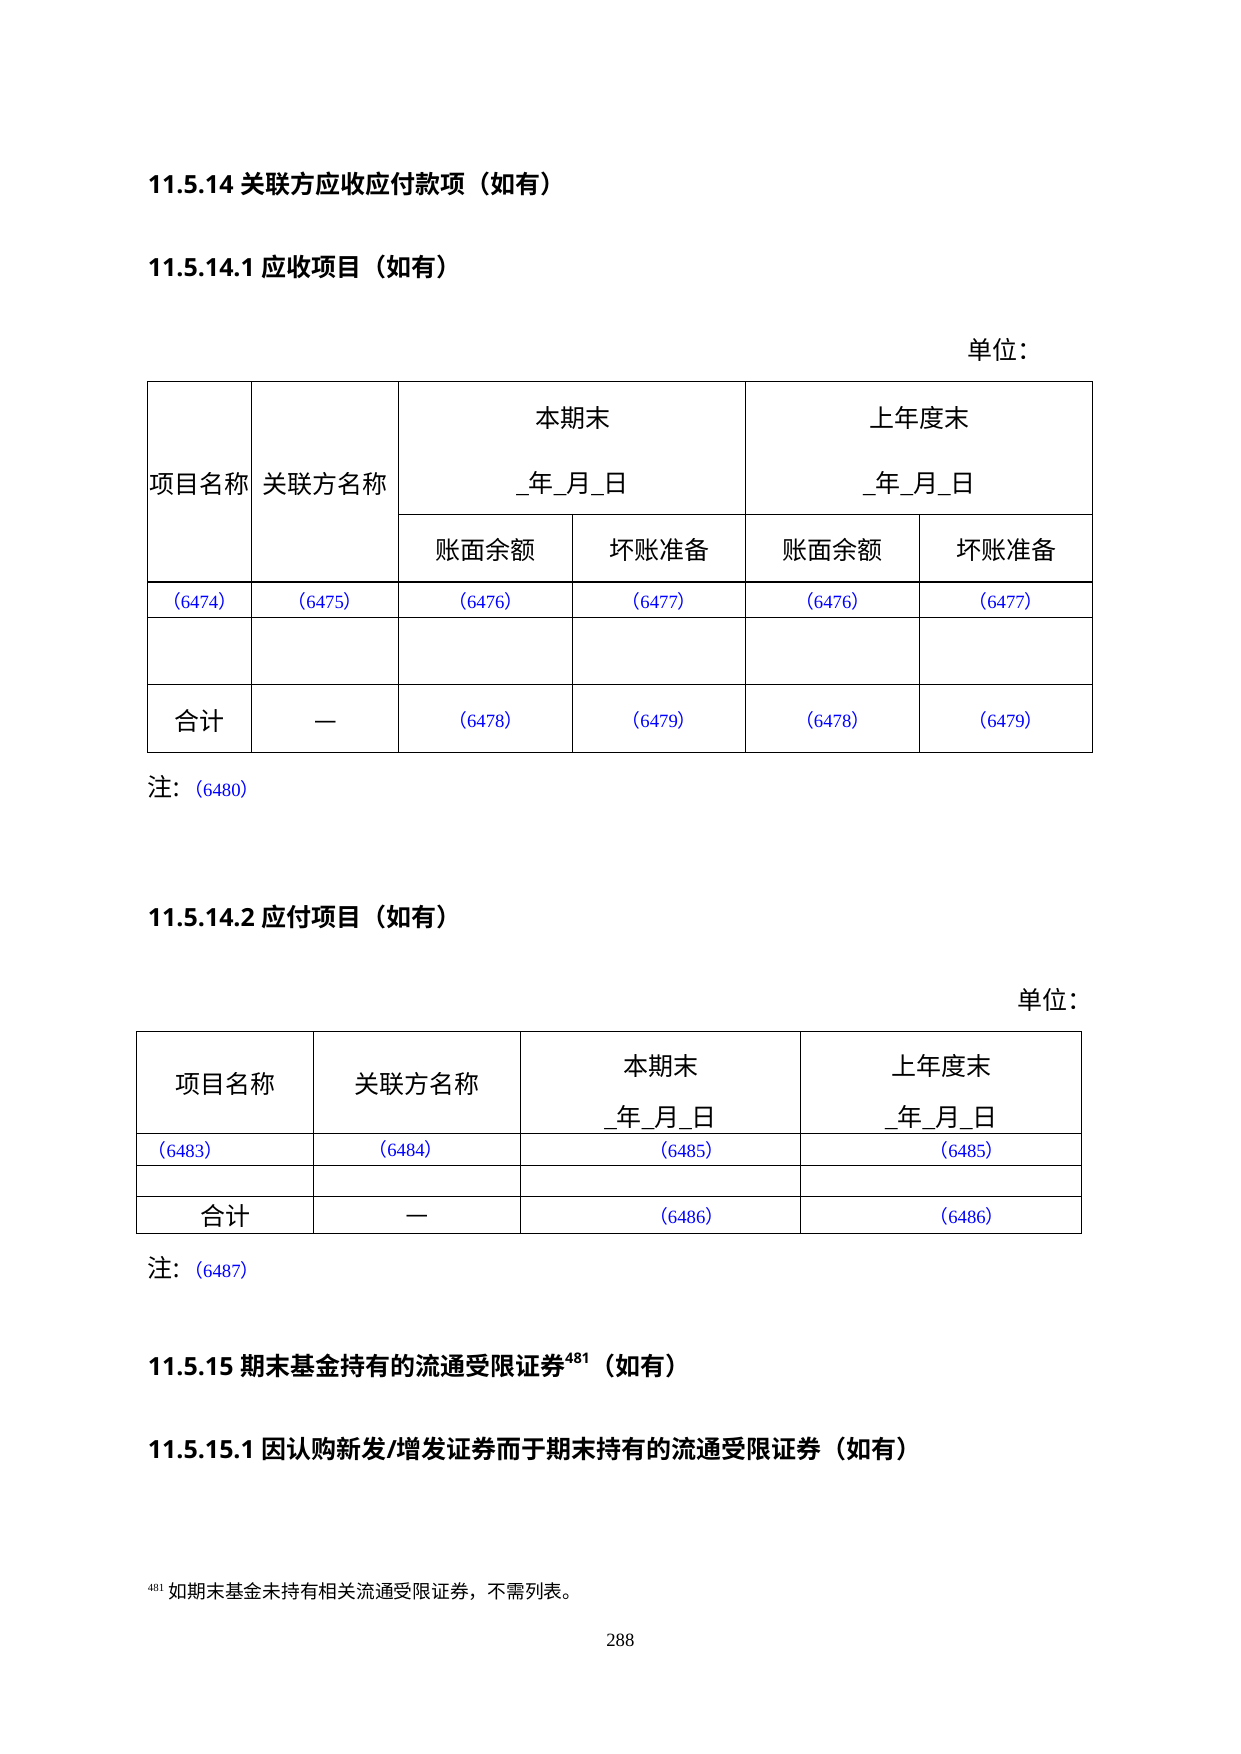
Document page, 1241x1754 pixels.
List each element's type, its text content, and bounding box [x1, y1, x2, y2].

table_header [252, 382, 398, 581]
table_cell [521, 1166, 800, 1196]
text 11.5.14.1 应收项目（如有） [148, 233, 1092, 298]
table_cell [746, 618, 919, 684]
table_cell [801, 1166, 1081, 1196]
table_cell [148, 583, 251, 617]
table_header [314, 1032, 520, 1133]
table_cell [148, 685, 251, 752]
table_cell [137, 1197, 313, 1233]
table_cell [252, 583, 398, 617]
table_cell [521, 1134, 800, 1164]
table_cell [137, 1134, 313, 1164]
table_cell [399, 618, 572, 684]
text 注: （6487） [148, 1234, 1092, 1299]
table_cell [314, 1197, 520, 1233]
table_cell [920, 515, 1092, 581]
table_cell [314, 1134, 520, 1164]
text 单位： [148, 316, 1042, 381]
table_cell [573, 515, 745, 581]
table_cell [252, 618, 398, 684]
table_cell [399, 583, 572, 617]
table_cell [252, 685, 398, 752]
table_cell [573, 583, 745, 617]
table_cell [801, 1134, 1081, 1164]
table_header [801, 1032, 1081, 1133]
text 注: （6480） [148, 753, 1092, 818]
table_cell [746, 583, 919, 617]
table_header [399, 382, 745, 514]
text 11.5.14.2 应付项目（如有） [148, 883, 1092, 948]
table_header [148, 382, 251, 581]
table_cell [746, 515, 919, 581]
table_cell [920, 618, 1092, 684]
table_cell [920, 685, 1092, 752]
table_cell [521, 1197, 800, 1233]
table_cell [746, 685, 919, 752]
text 11.5.15 期末基金持有的流通受限证券（如有） [148, 1332, 1092, 1397]
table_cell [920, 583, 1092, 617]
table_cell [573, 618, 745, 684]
text 11.5.15.1 因认购新发/增发证券而于期末持有的流通受限证券（如有） [148, 1415, 1092, 1480]
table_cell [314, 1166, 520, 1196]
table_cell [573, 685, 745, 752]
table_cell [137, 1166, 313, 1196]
text 单位： [148, 966, 1092, 1031]
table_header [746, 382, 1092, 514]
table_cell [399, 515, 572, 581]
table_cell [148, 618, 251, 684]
text 11.5.14 关联方应收应付款项（如有） [148, 150, 1092, 215]
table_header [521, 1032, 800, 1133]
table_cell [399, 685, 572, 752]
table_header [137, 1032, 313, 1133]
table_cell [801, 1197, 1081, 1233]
